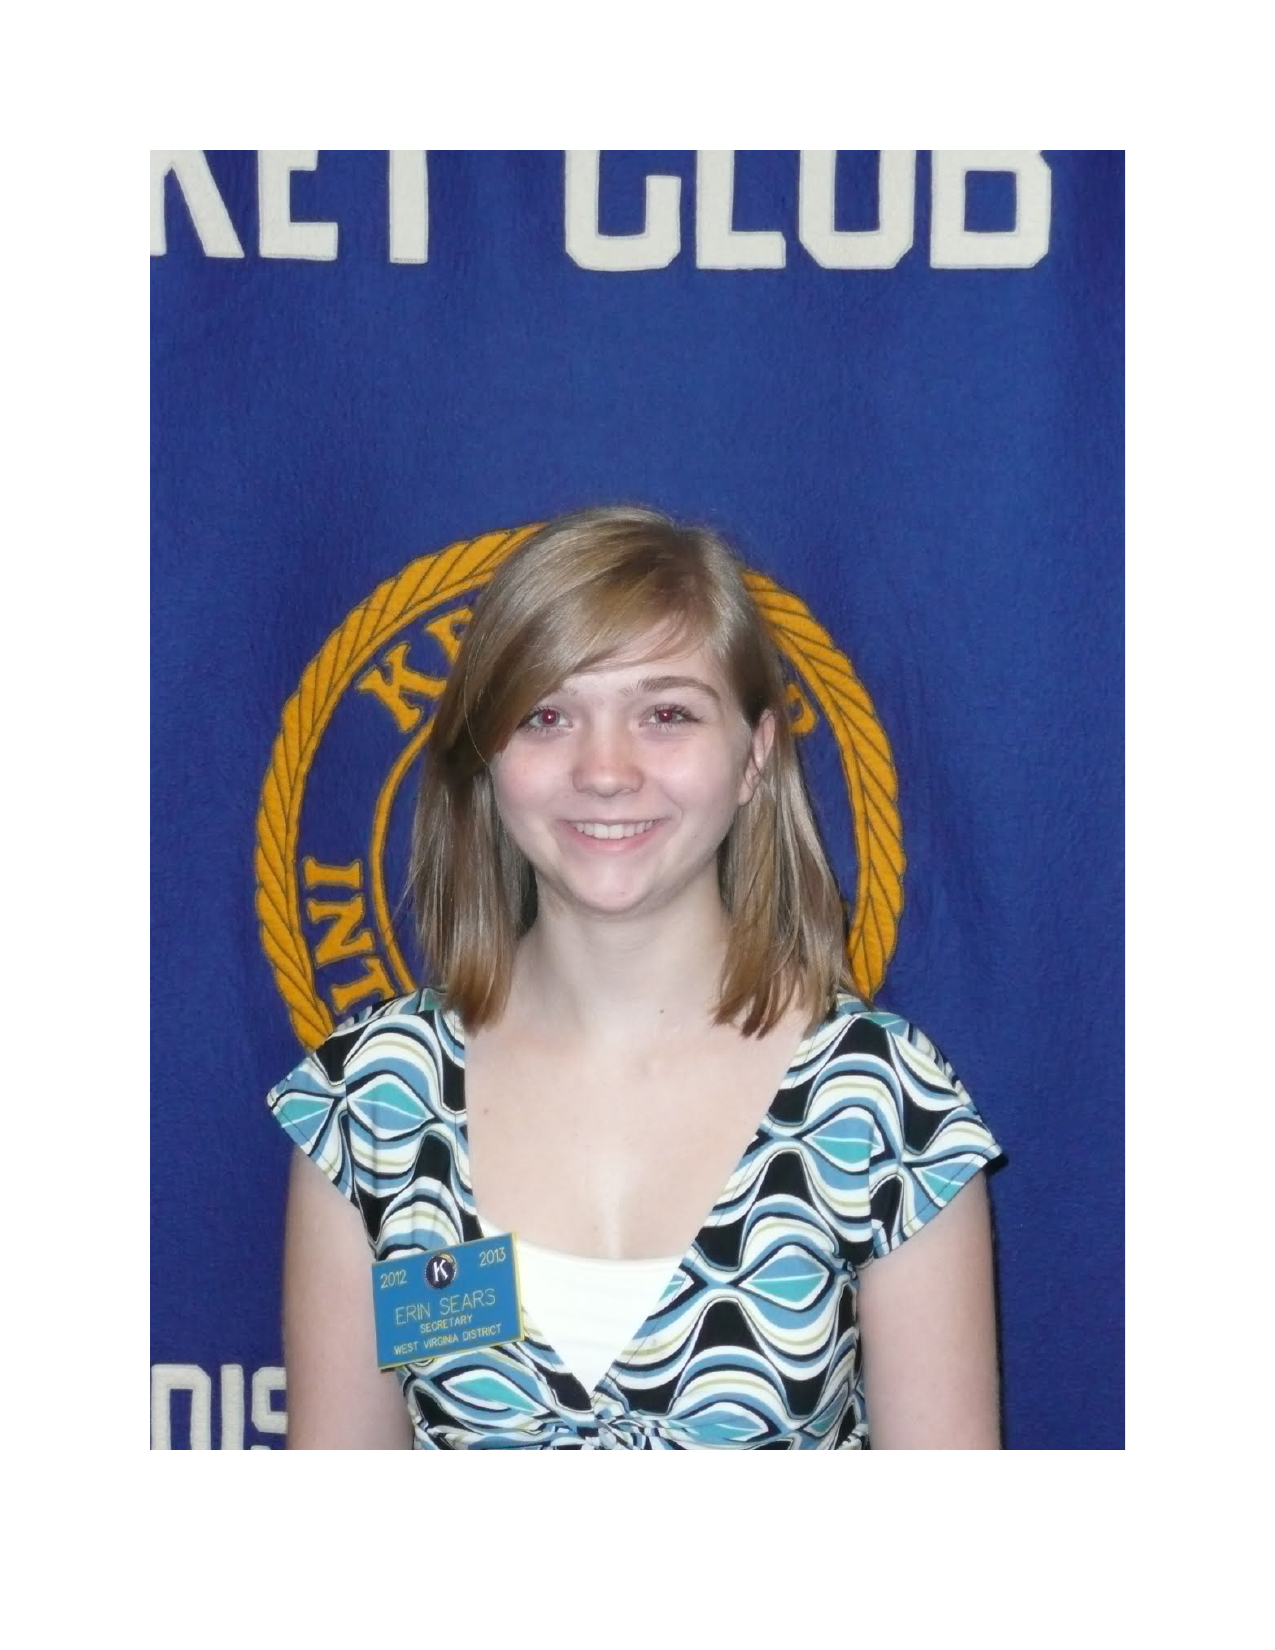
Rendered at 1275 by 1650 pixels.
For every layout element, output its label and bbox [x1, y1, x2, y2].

picture [150, 150, 1125, 1450]
